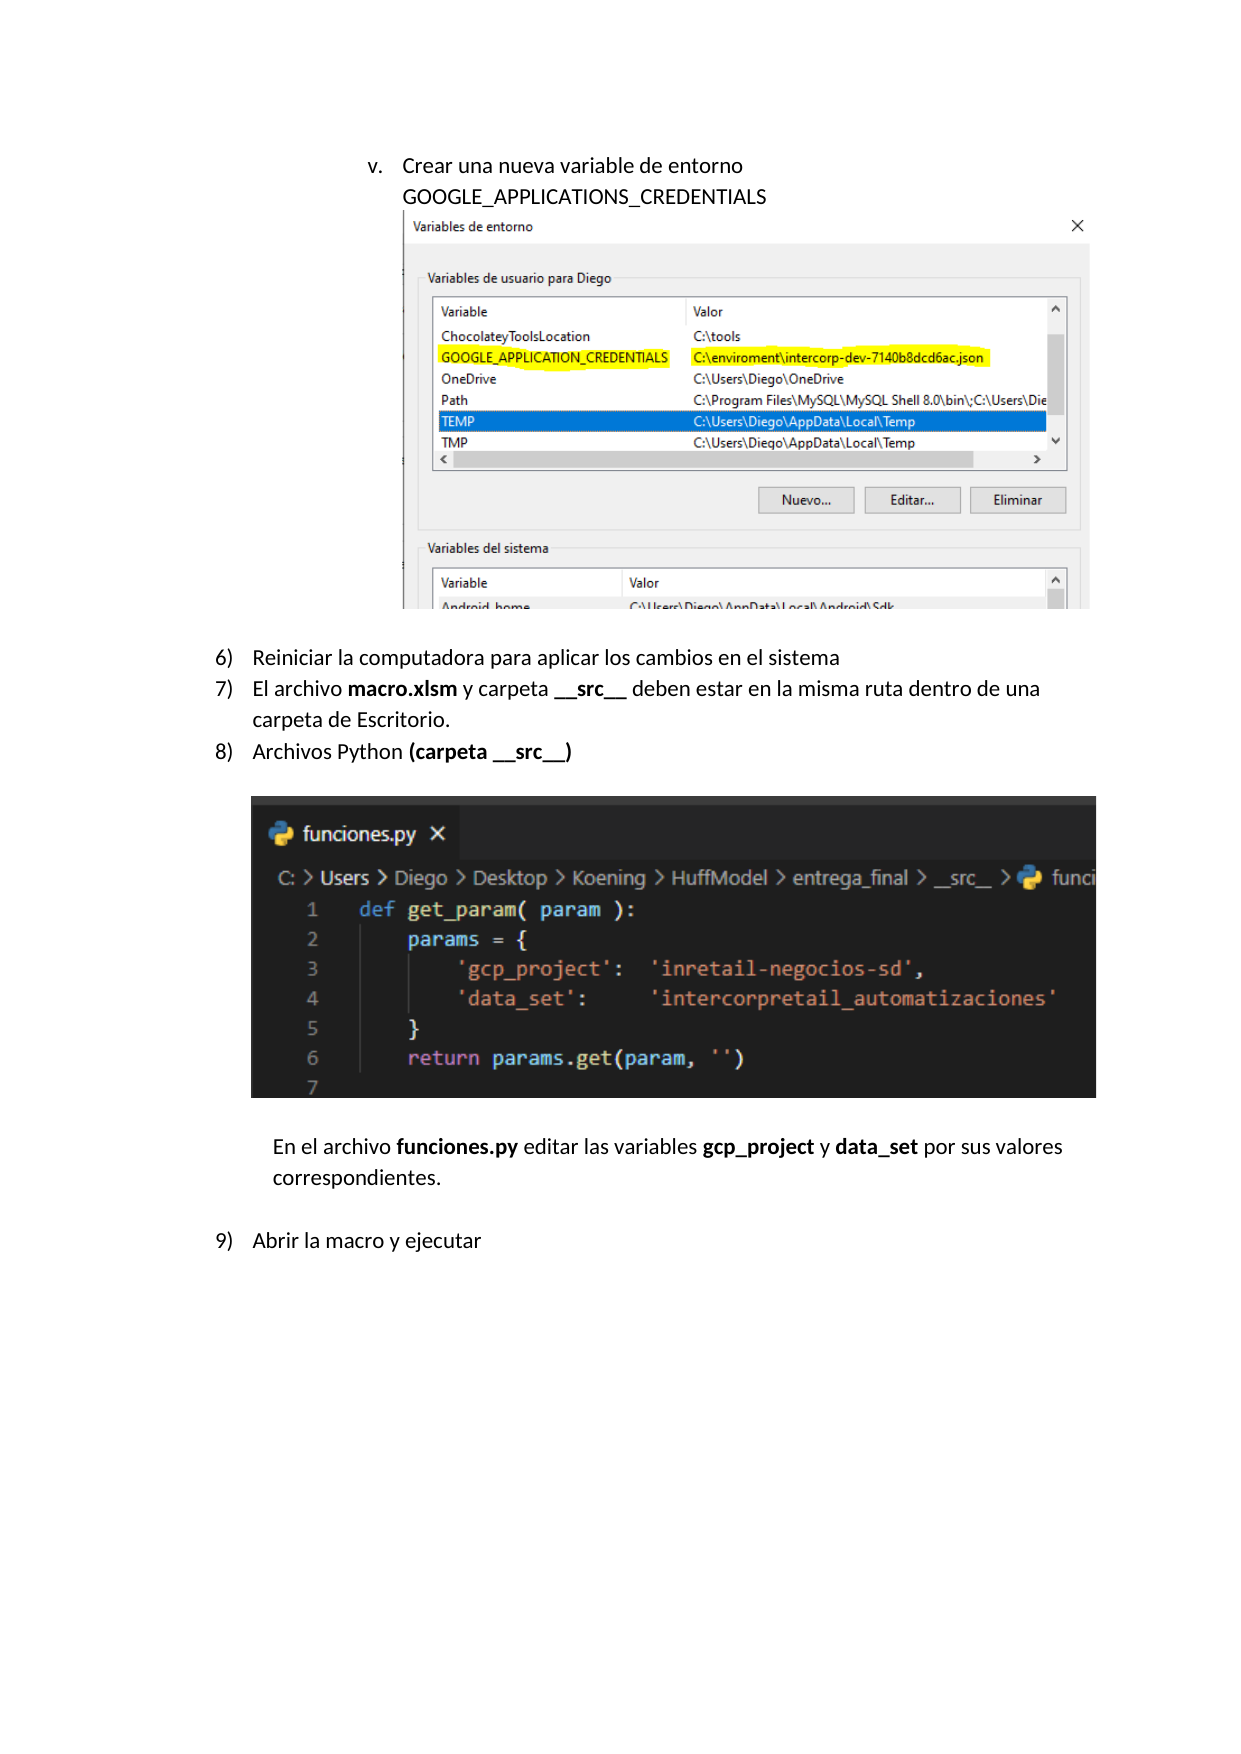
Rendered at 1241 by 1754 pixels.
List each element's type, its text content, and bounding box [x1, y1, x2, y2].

list Abrir la macro y ejecutar [215, 1223, 1063, 1254]
picture [251, 796, 1097, 1098]
list El archivo macro.xlsm y carpeta __src__ deben estar en la misma ruta dentro de una carpeta de Escritorio. [215, 671, 1063, 734]
picture [402, 210, 1090, 609]
list Reiniciar la computadora para aplicar los cambios en el sistema [215, 640, 1063, 671]
list Archivos Python (carpeta __src__) [215, 734, 1063, 765]
text En el archivo funciones.py editar las variables gcp_project y data_set por sus valores correspondientes. [177, 1129, 1063, 1191]
